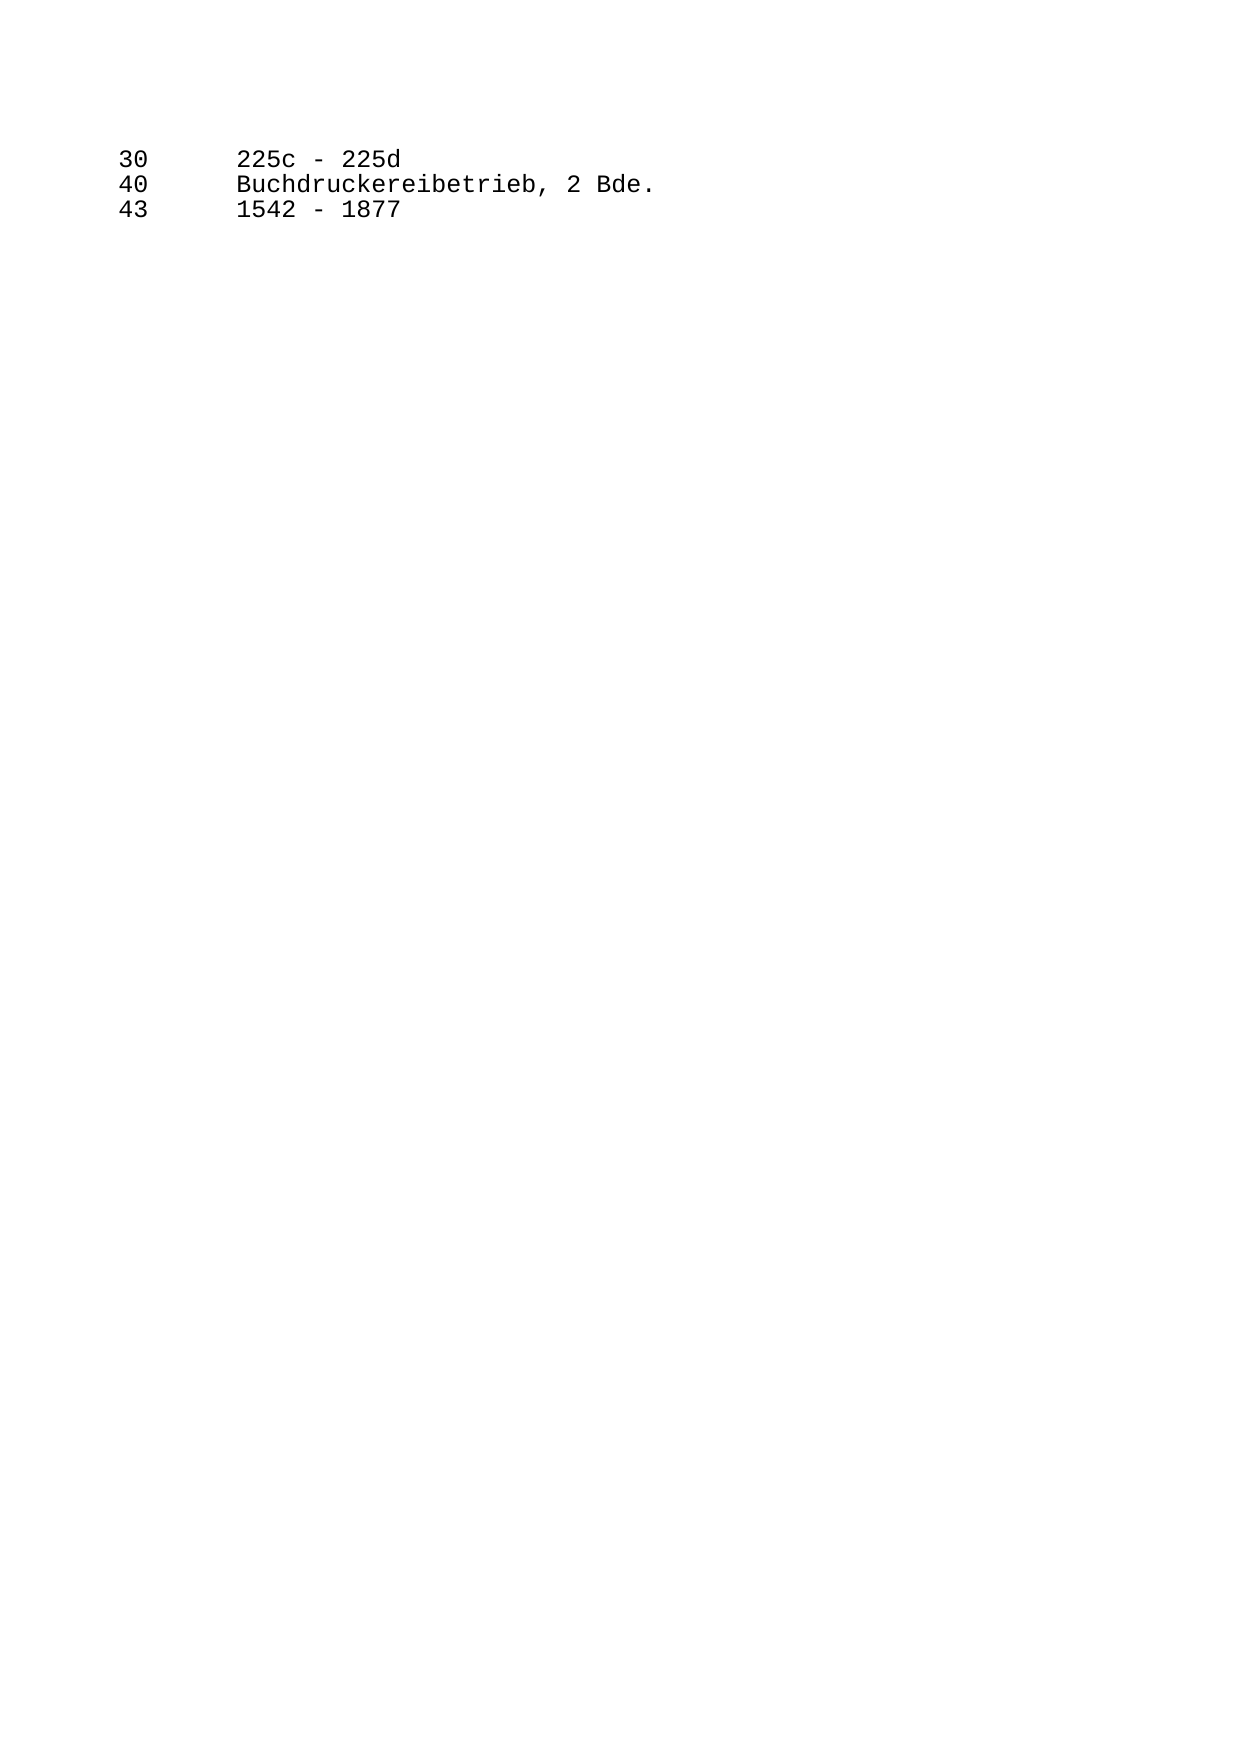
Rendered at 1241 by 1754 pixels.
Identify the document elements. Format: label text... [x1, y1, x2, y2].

text 30 225c - 225d [118, 148, 1122, 173]
text 40 s[Buchdruckerei]sbetrieb, 2 Bde. [118, 173, 1122, 198]
text 43 1542 - 1877 [118, 198, 1122, 223]
